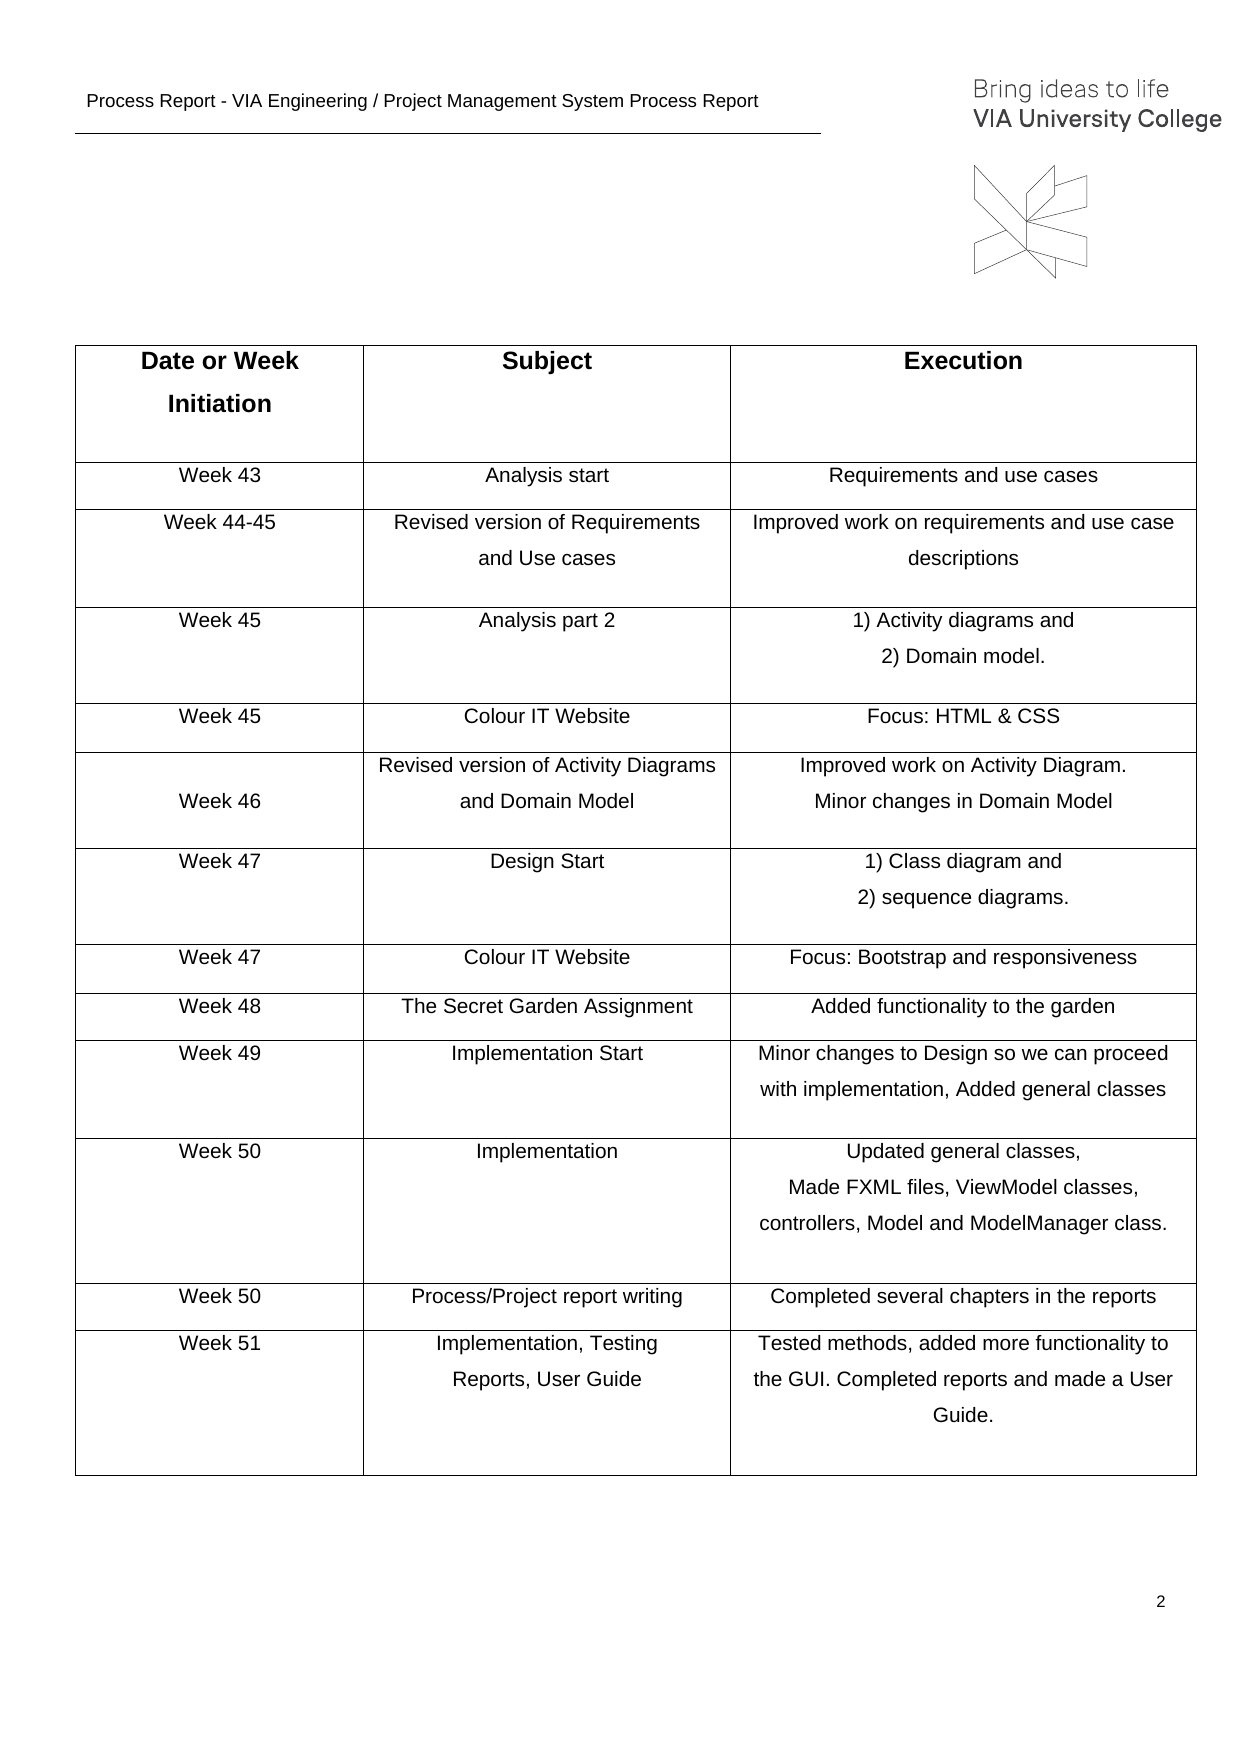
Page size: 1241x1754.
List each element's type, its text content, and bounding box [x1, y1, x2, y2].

table_cell Revised version of Requirements and Use cases [364, 510, 730, 607]
table_cell Week 45 [76, 608, 363, 703]
table_cell Week 49 [76, 1041, 363, 1138]
table_cell Week 44-45 [76, 510, 363, 607]
table_cell Week 47 [76, 945, 363, 993]
table_cell Completed several chapters in the reports [731, 1284, 1196, 1330]
table_cell Tested methods, added more functionality to the GUI. Completed reports and made a User Guide. [731, 1331, 1196, 1475]
table_cell Design Start [364, 849, 730, 944]
table_cell Week 50 [76, 1284, 363, 1330]
table_cell Week 50 [76, 1139, 363, 1283]
table_cell Colour IT Website [364, 704, 730, 752]
table_cell Analysis part 2 [364, 608, 730, 703]
table_cell Focus: HTML & CSS [731, 704, 1196, 752]
table_cell Week 48 [76, 994, 363, 1040]
table_cell Week 43 [76, 463, 363, 509]
table_cell Colour IT Website [364, 945, 730, 993]
table_cell Updated general classes, Made FXML files, ViewModel classes, controllers, Model and ModelManager class. [731, 1139, 1196, 1283]
table_cell Week 46 [76, 753, 363, 848]
table_cell Implementation [364, 1139, 730, 1283]
table_cell Implementation Start [364, 1041, 730, 1138]
table_cell 1) Activity diagrams and 2) Domain model. [731, 608, 1196, 703]
table_header Execution [731, 346, 1196, 462]
table_cell Process/Project report writing [364, 1284, 730, 1330]
table_cell Implementation, Testing Reports, User Guide [364, 1331, 730, 1475]
table_cell Analysis start [364, 463, 730, 509]
table_cell Week 45 [76, 704, 363, 752]
table_cell The Secret Garden Assignment [364, 994, 730, 1040]
table_cell Week 51 [76, 1331, 363, 1475]
table_cell 1) Class diagram and 2) sequence diagrams. [731, 849, 1196, 944]
table_header Date or Week Initiation [76, 346, 363, 462]
table_cell Revised version of Activity Diagrams and Domain Model [364, 753, 730, 848]
table_header Subject [364, 346, 730, 462]
table_cell Minor changes to Design so we can proceed with implementation, Added general classes [731, 1041, 1196, 1138]
table_cell Requirements and use cases [731, 463, 1196, 509]
table_cell Week 47 [76, 849, 363, 944]
table_cell Focus: Bootstrap and responsiveness [731, 945, 1196, 993]
table_cell Added functionality to the garden [731, 994, 1196, 1040]
table_cell Improved work on requirements and use case descriptions [731, 510, 1196, 607]
table_cell Improved work on Activity Diagram. Minor changes in Domain Model [731, 753, 1196, 848]
